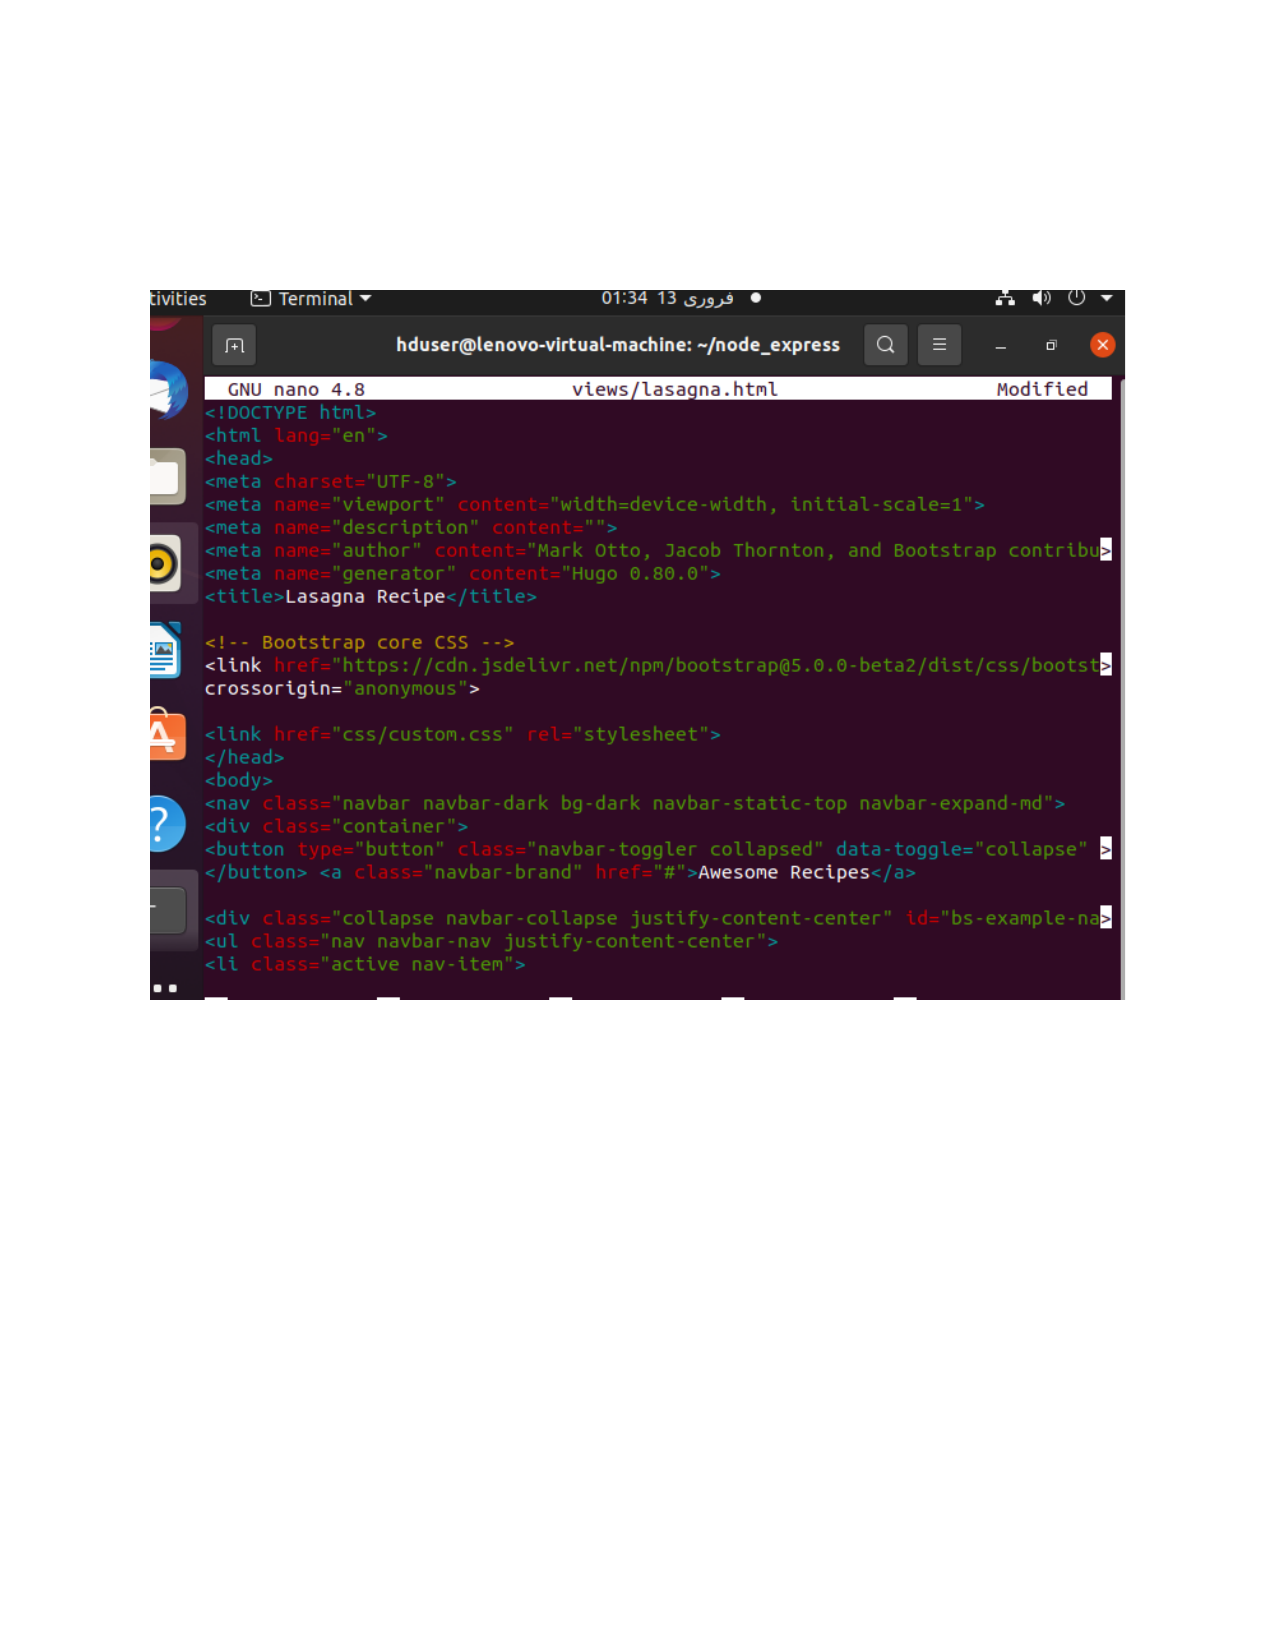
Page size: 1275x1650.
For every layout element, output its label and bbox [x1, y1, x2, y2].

picture [150, 290, 1125, 1000]
